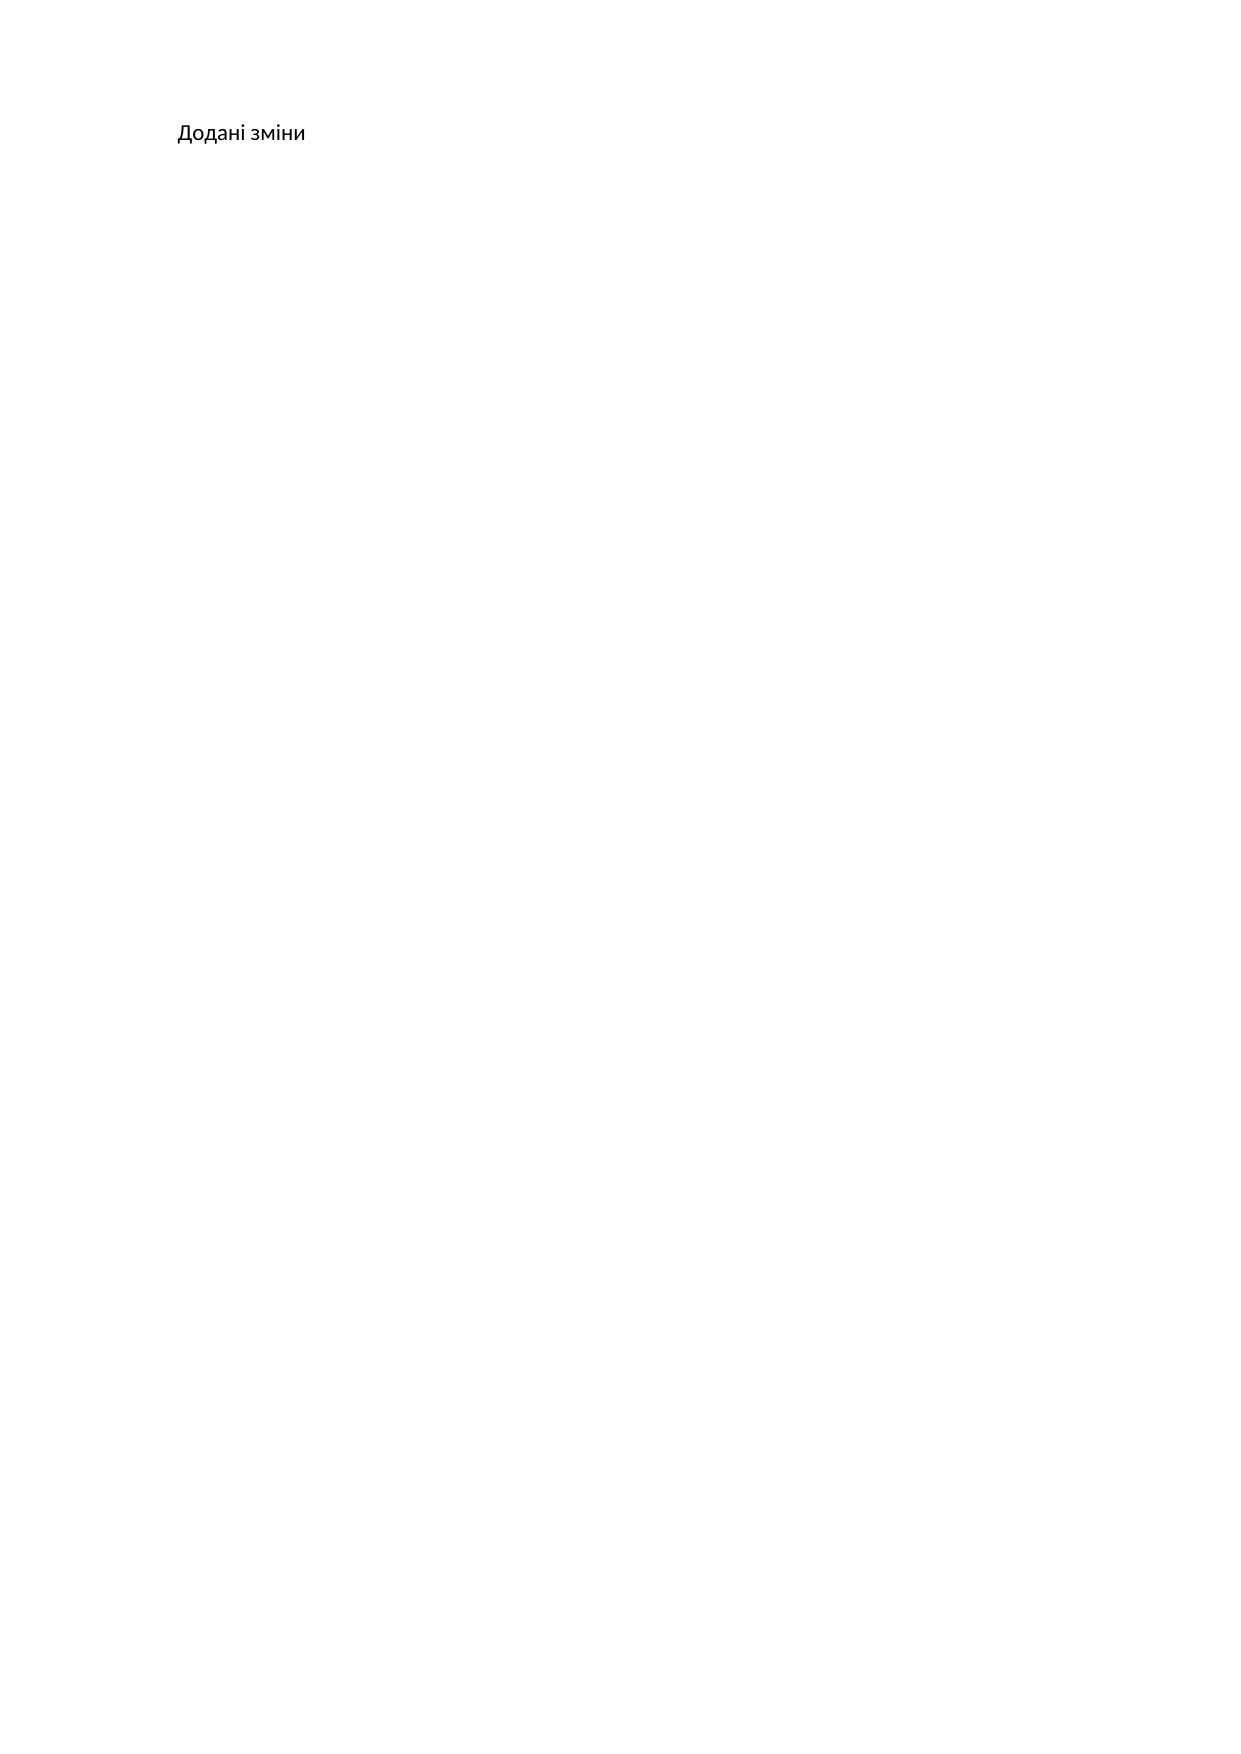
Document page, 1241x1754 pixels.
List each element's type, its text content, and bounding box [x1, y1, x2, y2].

text Додані зміни [177, 118, 1152, 146]
